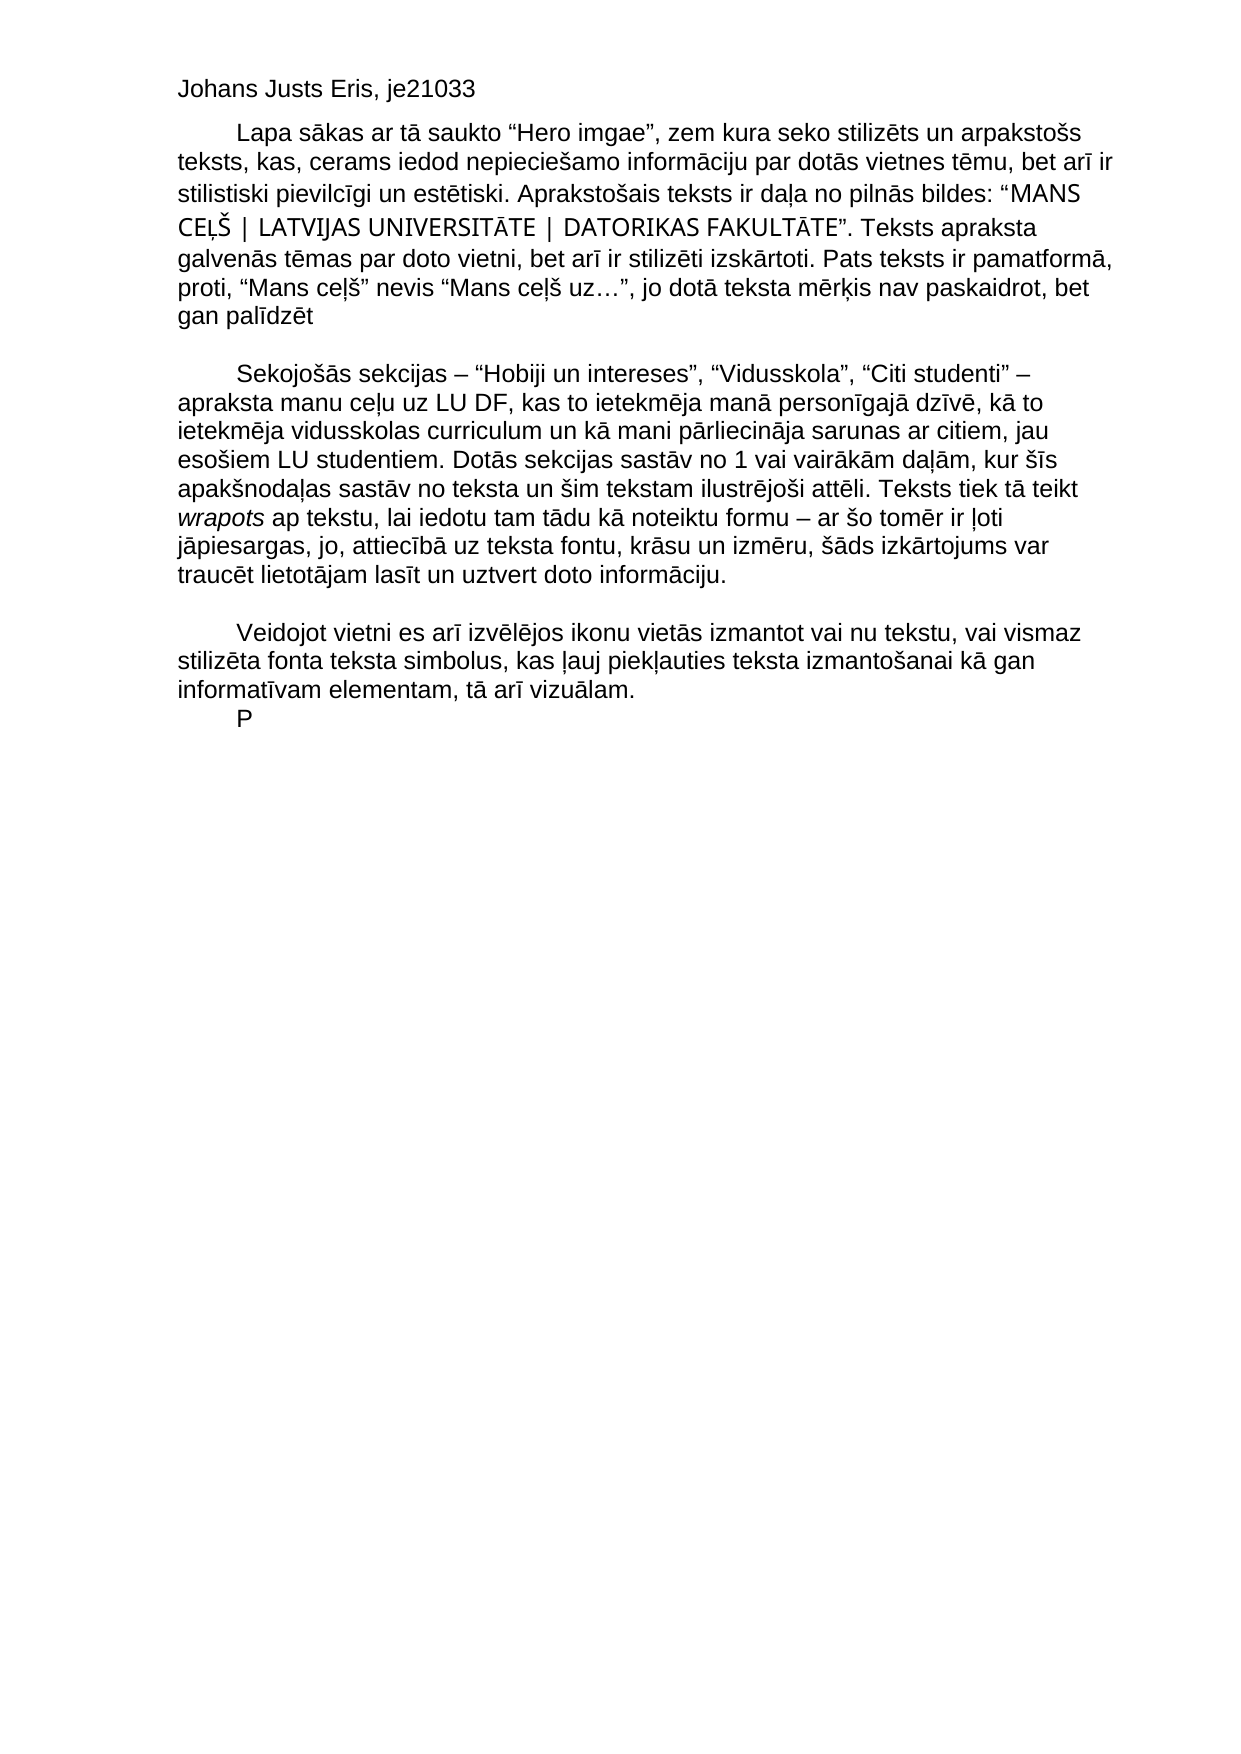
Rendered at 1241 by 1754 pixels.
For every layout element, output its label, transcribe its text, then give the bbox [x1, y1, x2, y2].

text Veidojot vietni es arī izvēlējos ikonu vietās izmantot vai nu tekstu, vai vismaz stilizēta fonta teksta simbolus, kas ļauj piekļauties teksta izmantošanai kā gan informatīvam elementam, tā arī vizuālam. [177, 617, 1122, 704]
text P [177, 704, 1122, 732]
